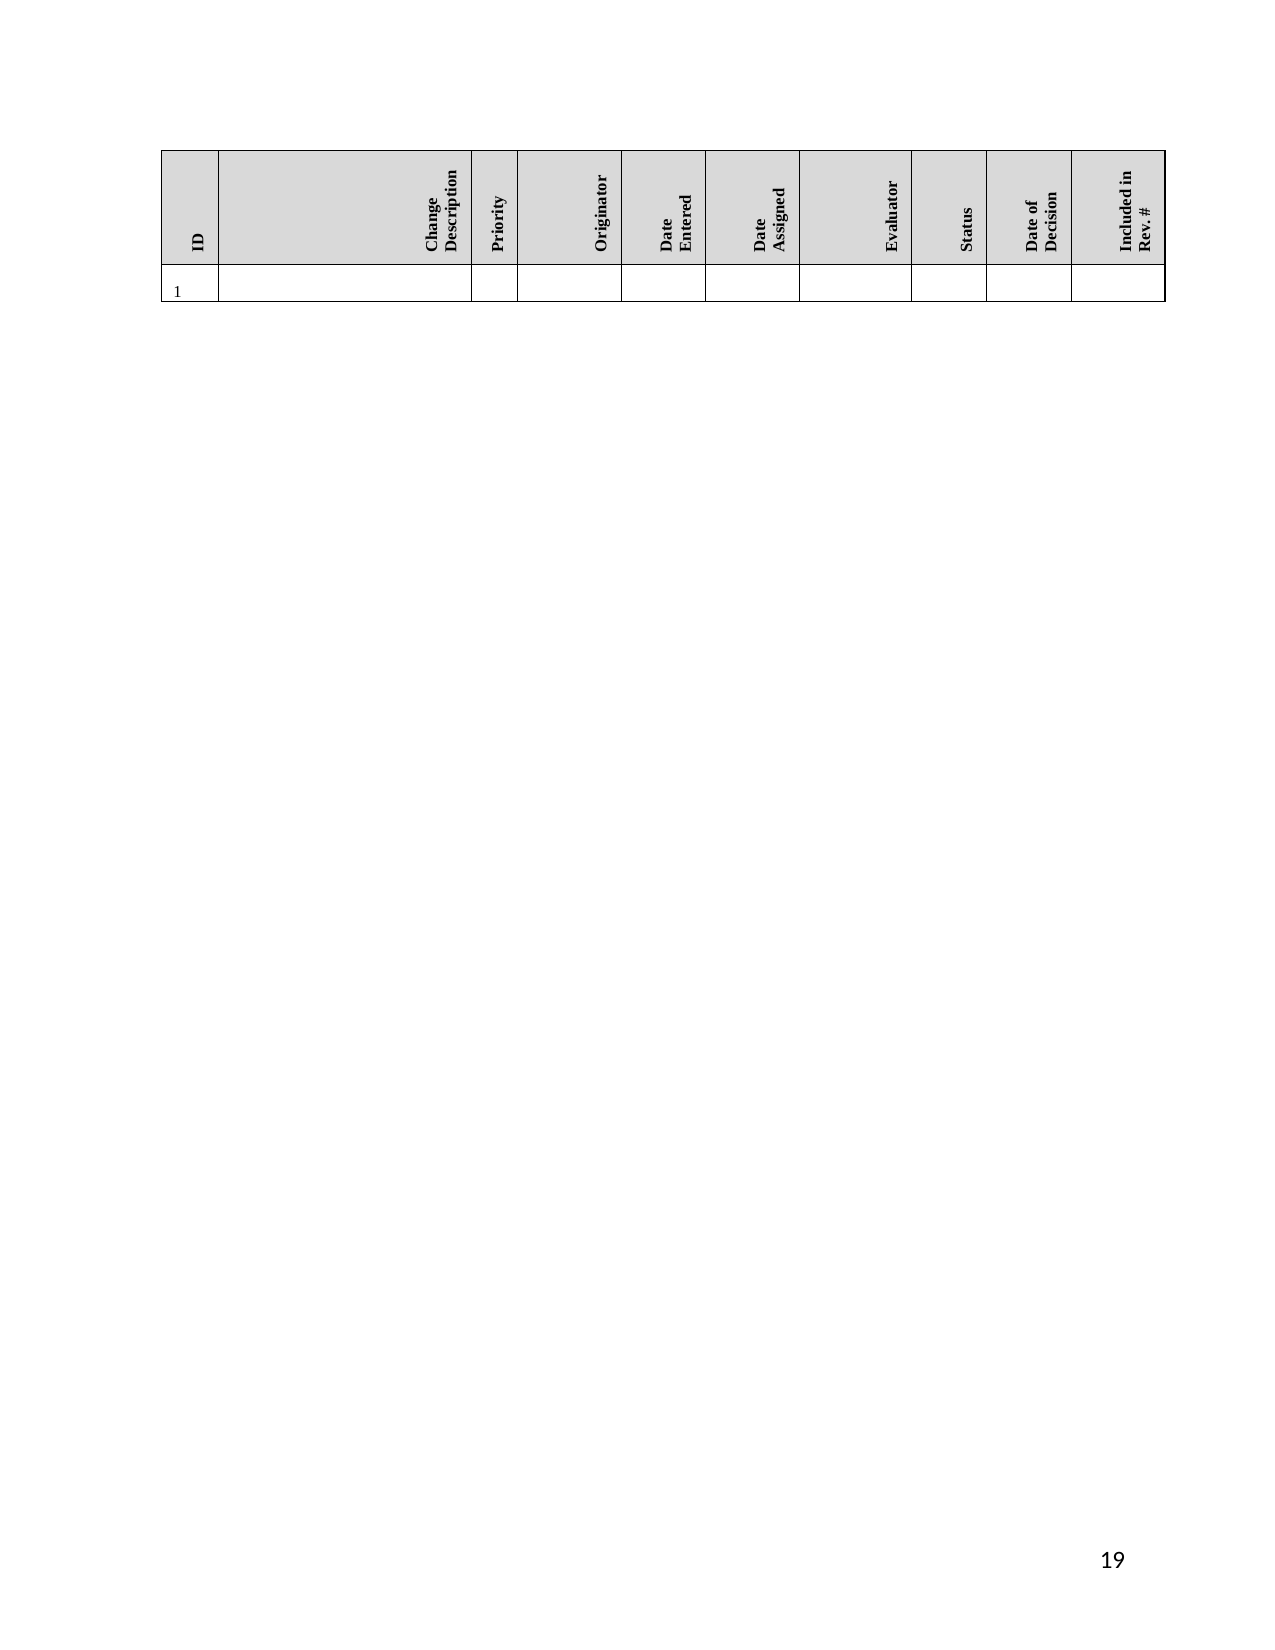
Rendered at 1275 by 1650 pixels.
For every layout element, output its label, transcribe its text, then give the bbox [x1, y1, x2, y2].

table_cell Date of Decision [987, 151, 1071, 264]
table_cell 1 [162, 265, 218, 301]
table_cell [912, 265, 986, 301]
table_cell Included in Rev. # [1072, 151, 1164, 264]
table_cell ID [162, 151, 218, 264]
table_cell Date Entered [622, 151, 705, 264]
table_cell Priority [472, 151, 517, 264]
table_cell Originator [518, 151, 621, 264]
table_cell Change Description [219, 151, 471, 264]
table_cell [987, 265, 1071, 301]
table_cell [518, 265, 621, 301]
table_cell Status [912, 151, 986, 264]
table_cell [622, 265, 705, 301]
table_cell [219, 265, 471, 301]
table_cell Evaluator [800, 151, 911, 264]
table_cell [800, 265, 911, 301]
table_cell [706, 265, 799, 301]
table_cell [472, 265, 517, 301]
table_cell Date Assigned [706, 151, 799, 264]
table_cell [1072, 265, 1164, 301]
